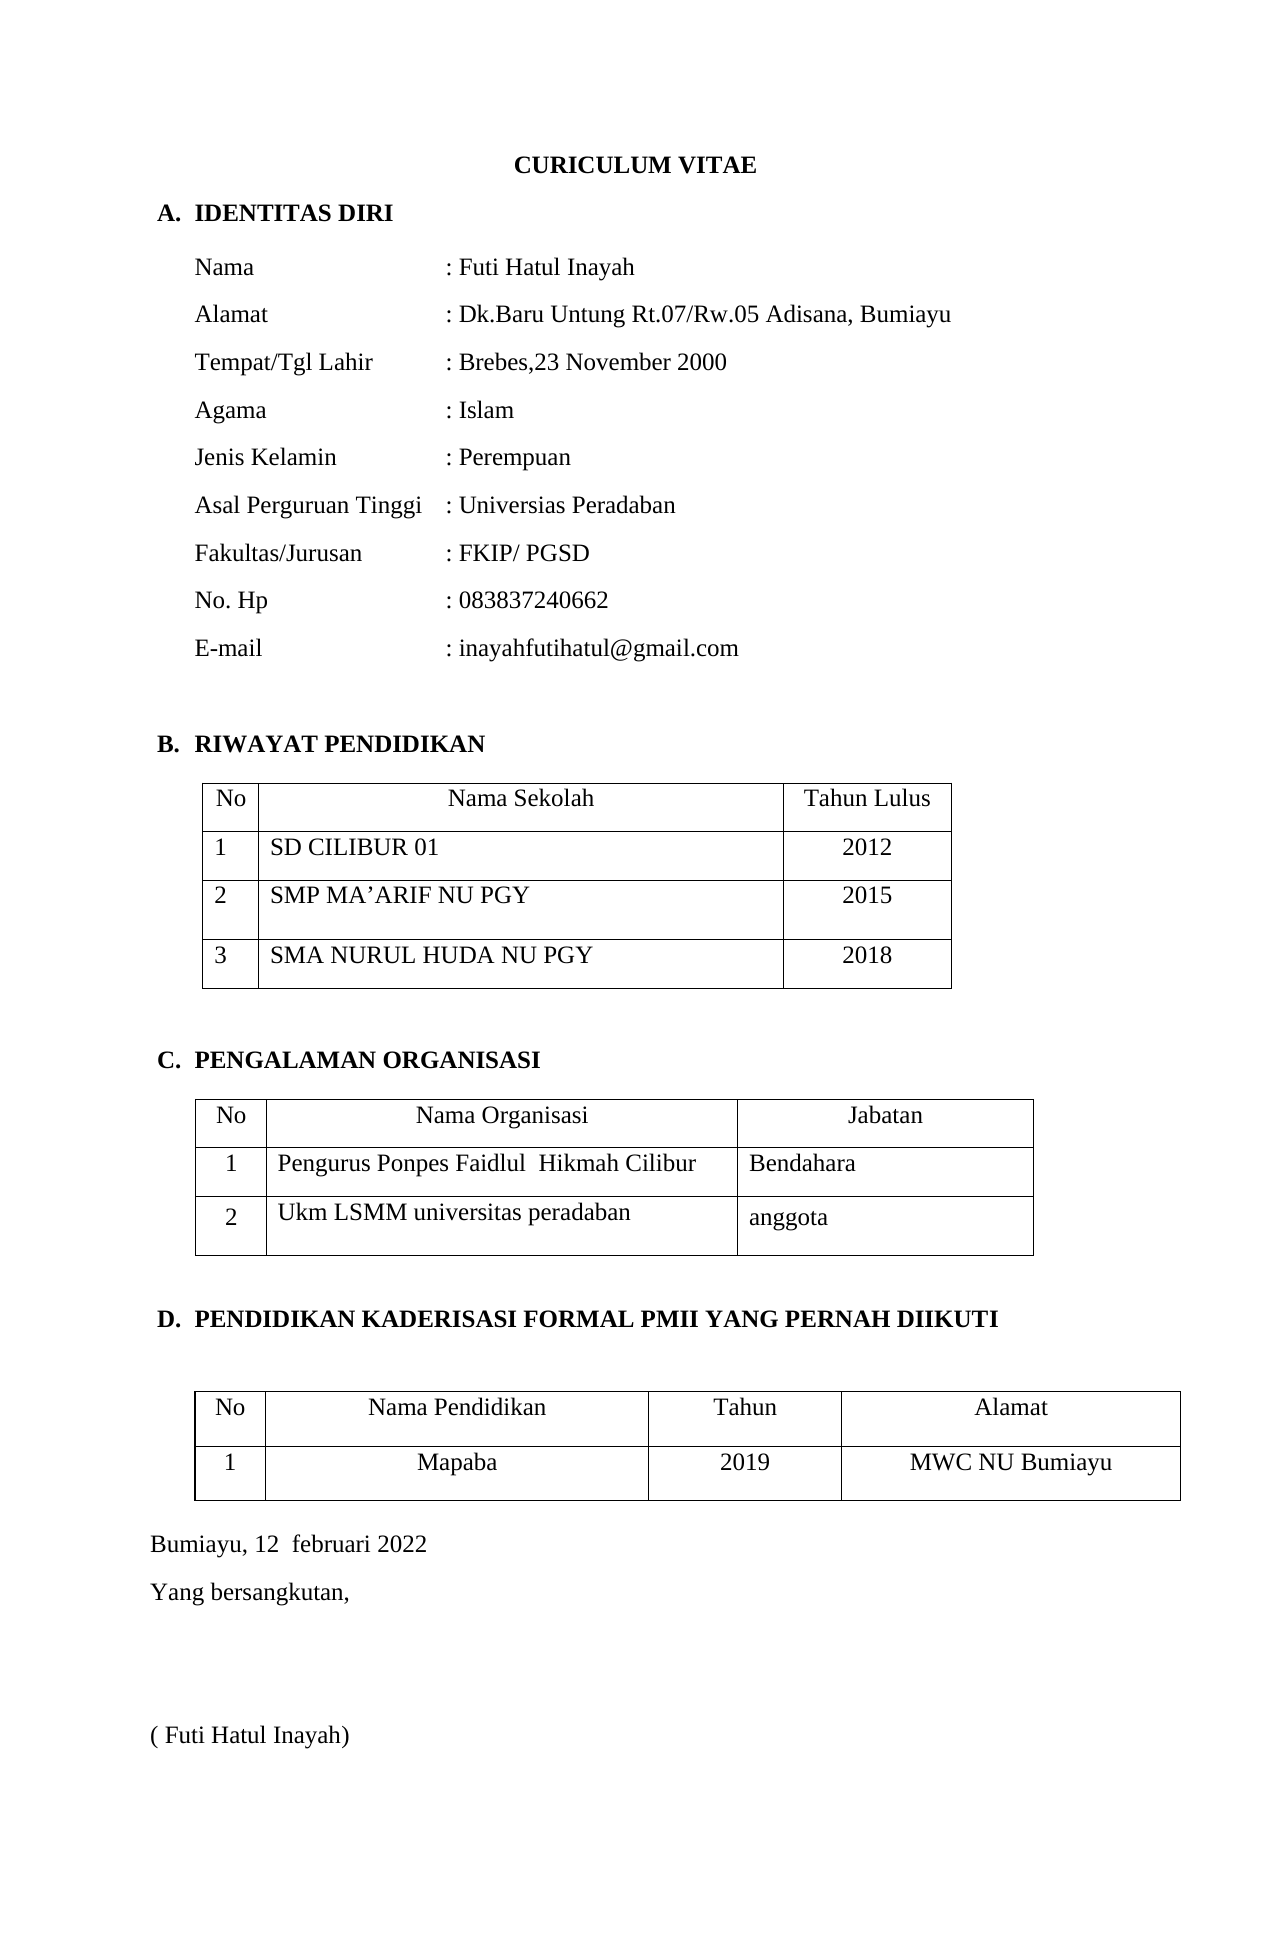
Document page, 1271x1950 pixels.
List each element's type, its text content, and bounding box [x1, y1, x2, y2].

list PENDIDIKAN KADERISASI FORMAL PMII YANG PERNAH DIIKUTI [157, 1304, 1121, 1333]
table_header Nama Pendidikan [266, 1392, 648, 1446]
table_cell anggota [738, 1197, 1033, 1255]
table_header Alamat [842, 1392, 1180, 1446]
table_header No [196, 1392, 265, 1446]
table_header Tahun Lulus [784, 784, 951, 831]
text No. Hp : 083837240662 [194, 586, 1121, 614]
list PENGALAMAN ORGANISASI [157, 1045, 1121, 1074]
table_cell SMA NURUL HUDA NU PGY [259, 940, 783, 988]
table_header Nama Sekolah [259, 784, 783, 831]
list IDENTITAS DIRI [157, 198, 1121, 226]
text Tempat/Tgl Lahir : Brebes,23 November 2000 [194, 347, 1121, 376]
table_header No [196, 1100, 266, 1147]
table_cell 2 [196, 1197, 266, 1255]
text Agama : Islam [194, 395, 1121, 423]
table_cell 3 [203, 940, 258, 988]
table_cell 2015 [784, 881, 951, 939]
table_cell MWC NU Bumiayu [842, 1447, 1180, 1500]
text Asal Perguruan Tinggi : Universias Peradaban [194, 490, 1121, 519]
text Yang bersangkutan, [150, 1577, 1121, 1606]
table_cell 1 [203, 832, 258, 879]
table_cell Pengurus Ponpes Faidlul Hikmah Cilibur [267, 1148, 737, 1196]
table_cell 2012 [784, 832, 951, 879]
table_cell 2018 [784, 940, 951, 988]
text Alamat : Dk.Baru Untung Rt.07/Rw.05 Adisana, Bumiayu [194, 299, 1121, 328]
table_cell SD CILIBUR 01 [259, 832, 783, 879]
text E-mail : inayahfutihatul@gmail.com [194, 633, 1121, 662]
text Fakultas/Jurusan : FKIP/ PGSD [194, 538, 1121, 567]
table_header No [203, 784, 258, 831]
table_cell SMP MA’ARIF NU PGY [259, 881, 783, 939]
table_cell Mapaba [266, 1447, 648, 1500]
text CURICULUM VITAE [150, 150, 1121, 179]
text Bumiayu, 12 februari 2022 [150, 1529, 1121, 1558]
table_header Tahun [649, 1392, 841, 1446]
text Jenis Kelamin : Perempuan [194, 442, 1121, 471]
text ( Futi Hatul Inayah) [150, 1720, 1121, 1749]
table_header Nama Organisasi [267, 1100, 737, 1147]
table_header Jabatan [738, 1100, 1033, 1147]
table_cell Ukm LSMM universitas peradaban [267, 1197, 737, 1255]
table_cell 2019 [649, 1447, 841, 1500]
table_cell 1 [196, 1447, 265, 1500]
text Nama : Futi Hatul Inayah [194, 252, 1121, 280]
list RIWAYAT PENDIDIKAN [157, 729, 1121, 757]
table_cell 1 [196, 1148, 266, 1196]
table_cell 2 [203, 881, 258, 939]
table_cell Bendahara [738, 1148, 1033, 1196]
